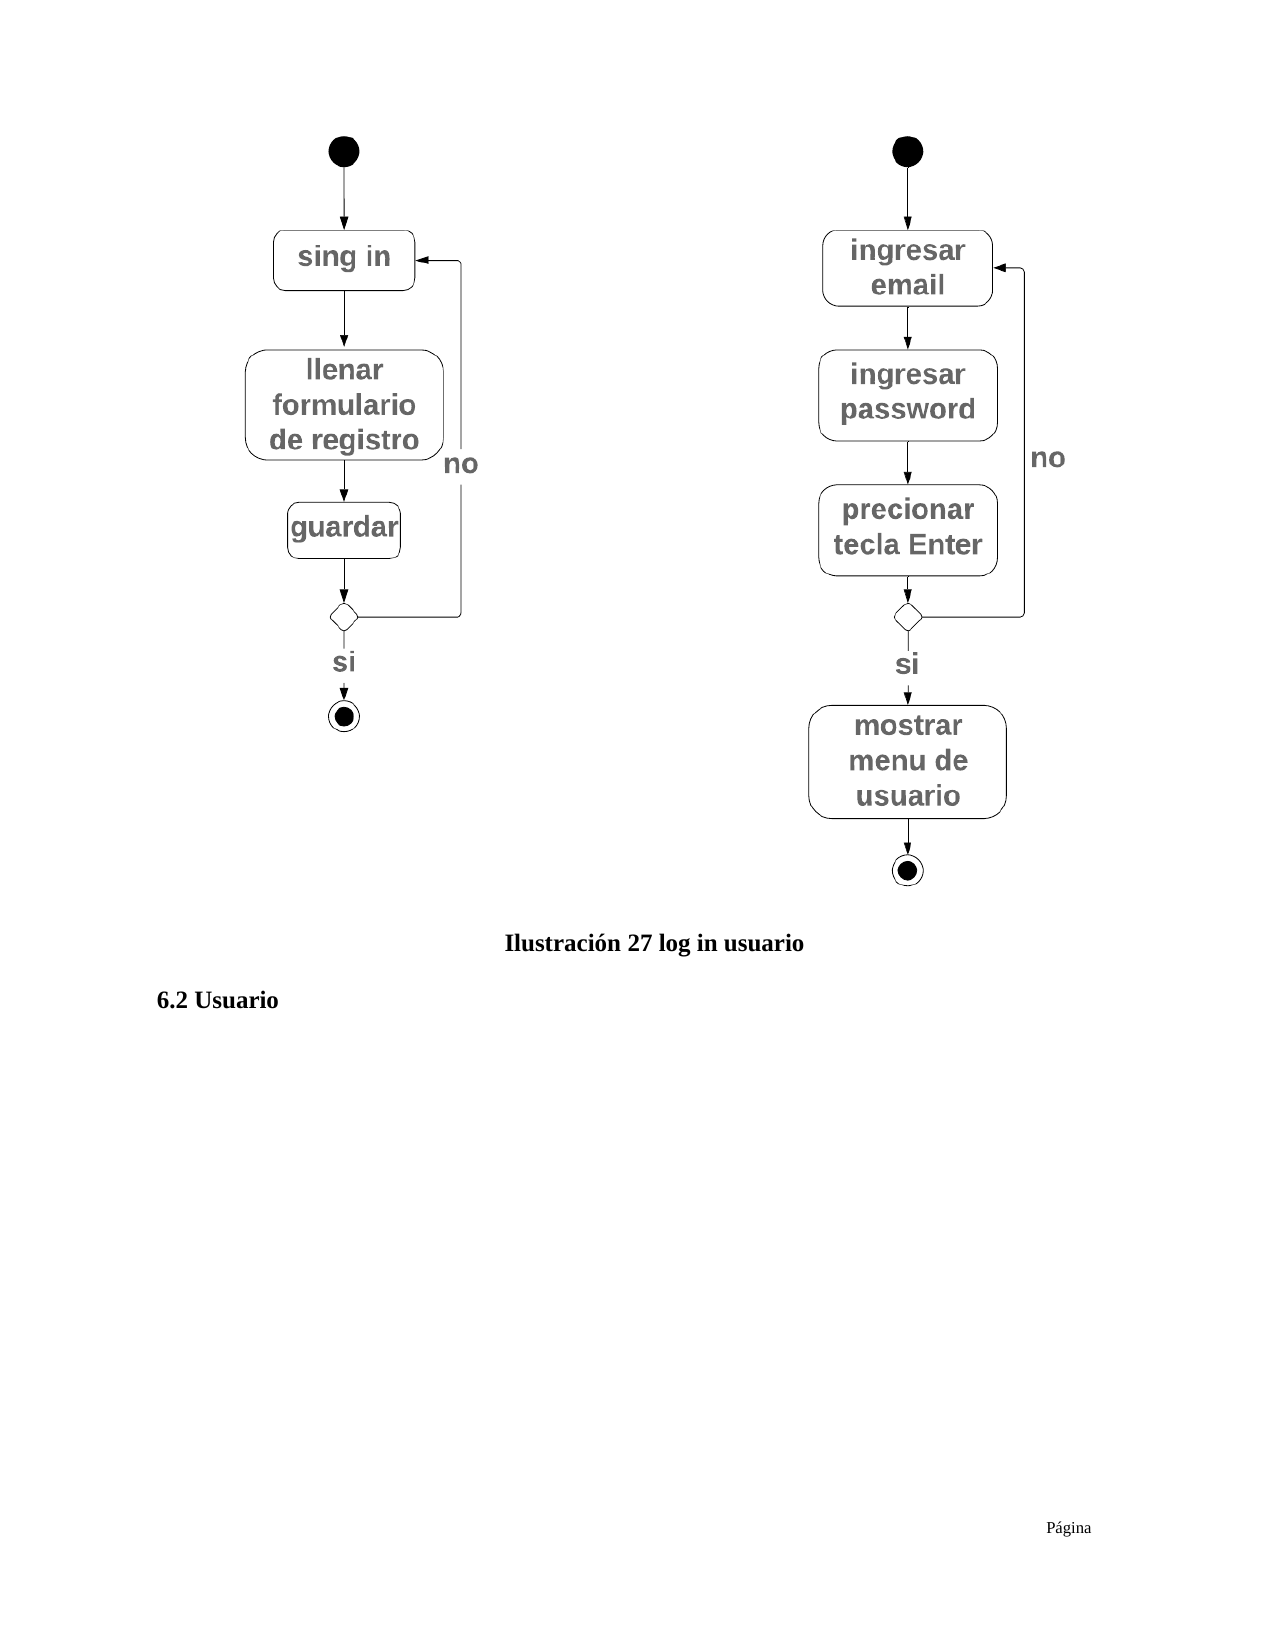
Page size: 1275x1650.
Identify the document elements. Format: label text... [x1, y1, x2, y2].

picture [233, 122, 1076, 900]
subtitle 6.2 Usuario [127, 986, 1152, 1014]
text Ilustración 27 log in usuario [127, 928, 1152, 957]
